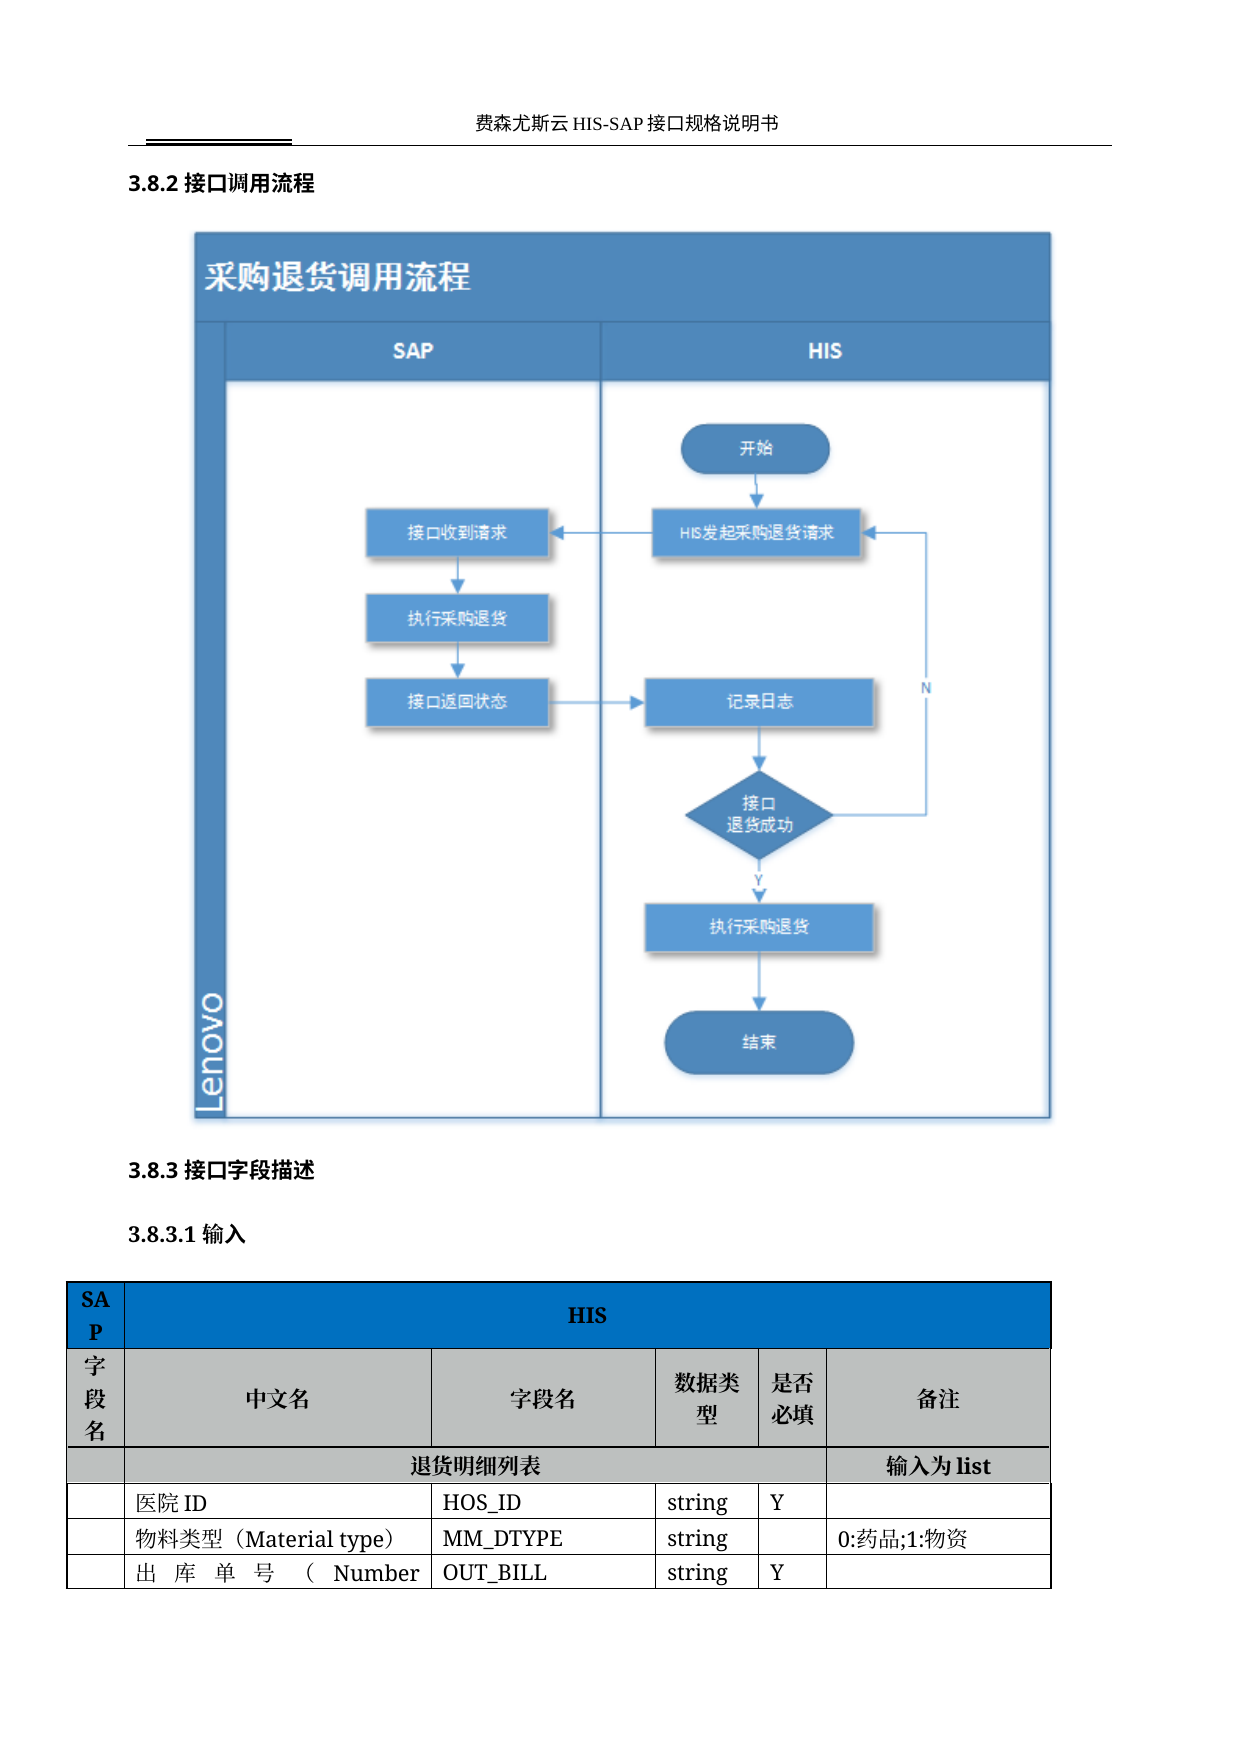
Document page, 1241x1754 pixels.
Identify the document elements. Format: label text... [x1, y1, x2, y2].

table_cell string [656, 1555, 758, 1588]
subtitle 输入 [128, 1217, 1112, 1249]
table_cell [827, 1555, 1050, 1588]
table_header HIS [125, 1283, 1050, 1348]
table_cell OUT_BILL [432, 1555, 655, 1588]
table_cell 字段名 [432, 1349, 655, 1446]
table_cell MM_DTYPE [432, 1519, 655, 1554]
table_cell 退货明细列表 [125, 1448, 826, 1482]
table_cell 物料类型（Material type） [125, 1519, 431, 1554]
table_cell [827, 1483, 1050, 1518]
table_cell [125, 1555, 431, 1588]
table_cell 中文名 [125, 1349, 431, 1446]
subtitle 接口调用流程 [128, 165, 1112, 198]
table_cell 输入为list [827, 1446, 1050, 1482]
table_cell [68, 1484, 124, 1518]
subtitle 接口字段描述 [128, 1152, 1112, 1185]
table_cell 字段名 [67, 1349, 124, 1446]
table_cell HOS_ID [432, 1484, 655, 1518]
table_cell Y [759, 1484, 826, 1518]
table_cell string [656, 1484, 758, 1518]
table_cell [68, 1555, 124, 1588]
table_cell 数据类型 [656, 1349, 758, 1446]
table_header SAP [68, 1283, 124, 1348]
table_cell [759, 1519, 826, 1554]
table_cell 是否必填 [759, 1349, 826, 1446]
table_cell Y [759, 1555, 826, 1588]
table_cell string [656, 1519, 758, 1554]
table_cell 备注 [827, 1348, 1050, 1446]
picture [171, 229, 1059, 1136]
table_cell 医院ID [125, 1484, 431, 1518]
table_cell 0:药品;1:物资 [827, 1519, 1050, 1554]
table_cell [68, 1519, 124, 1554]
table_cell [67, 1446, 124, 1482]
